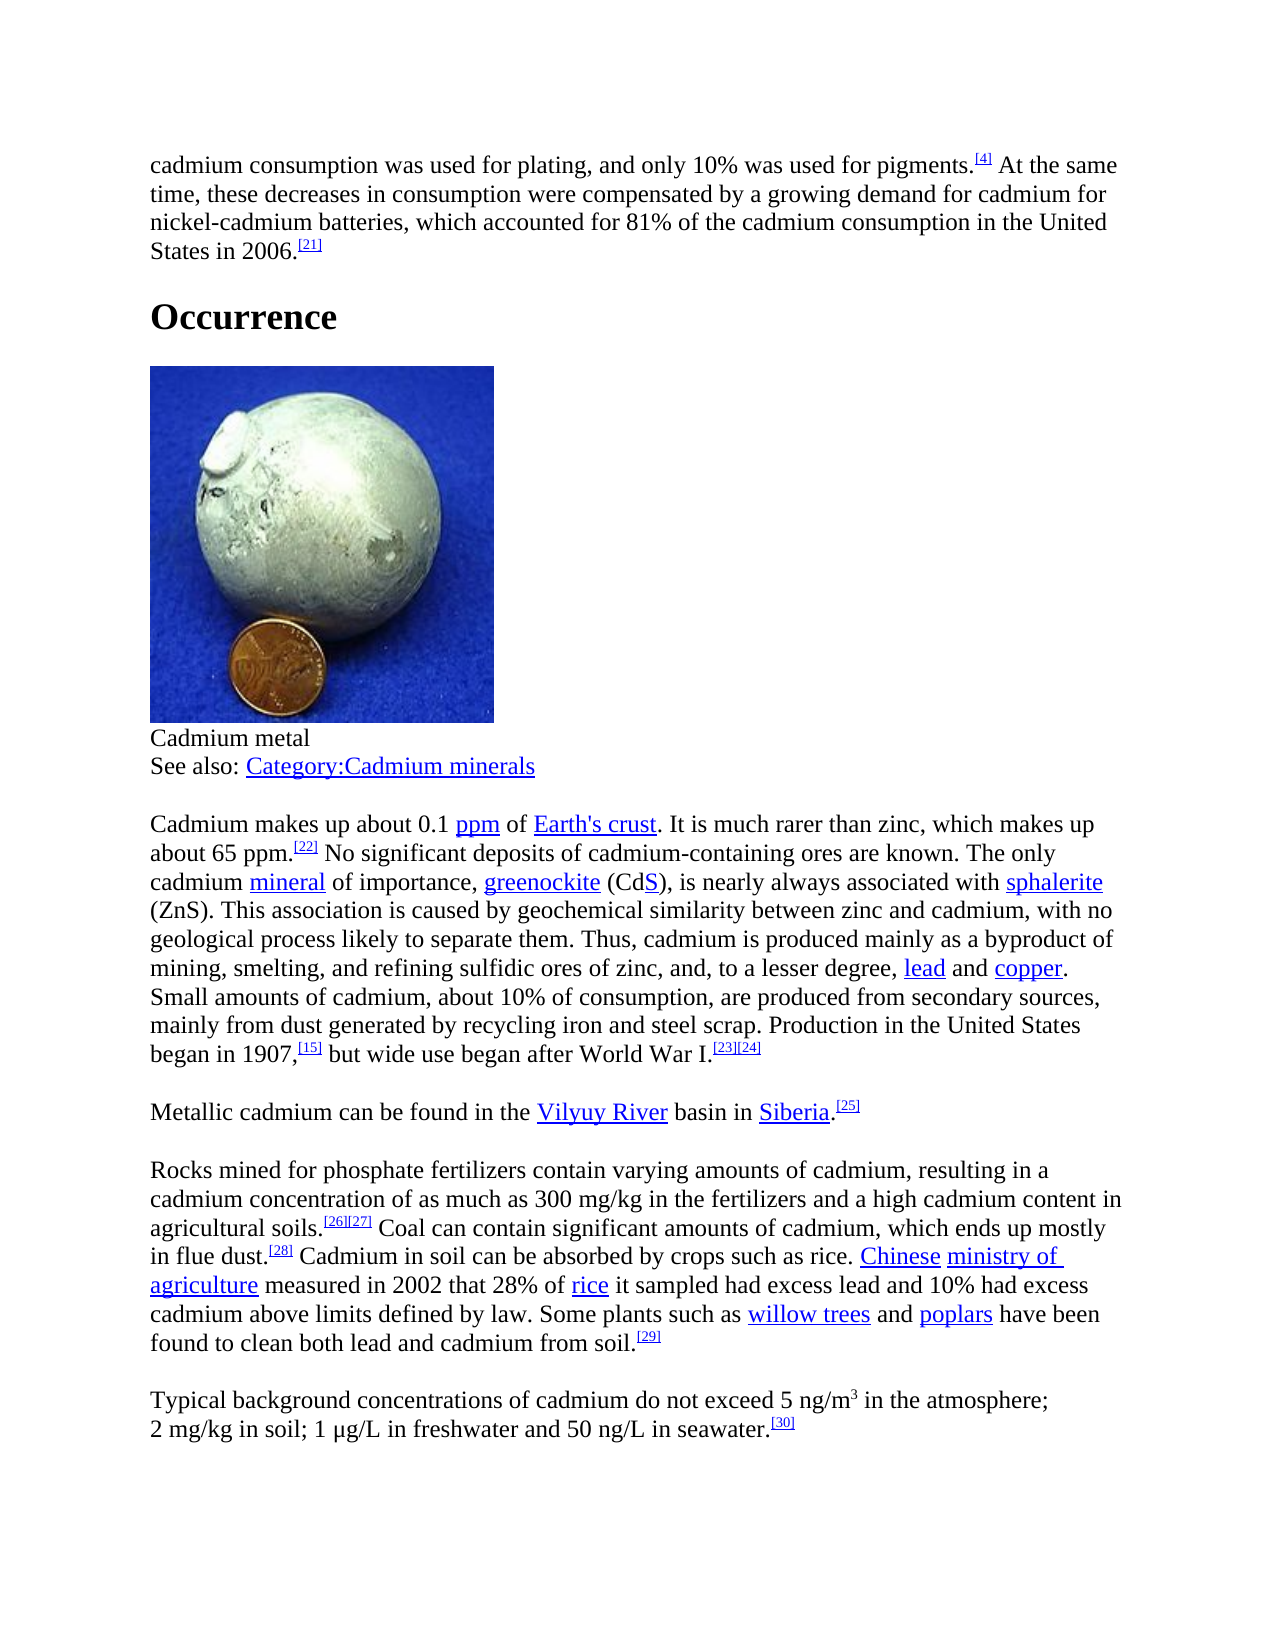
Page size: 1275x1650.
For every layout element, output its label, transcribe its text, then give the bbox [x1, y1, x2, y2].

text See also: Category:Cadmium minerals [150, 751, 1125, 780]
text Occurrence [150, 294, 1125, 337]
text Typical background concentrations of cadmium do not exceed 5 ng/m3 in the atmosphere; 2 mg/kg in soil; 1 μg/L in freshwater and 50 ng/L in seawater.[30] [150, 1386, 1125, 1443]
text Rocks mined for phosphate fertilizers contain varying amounts of cadmium, resulting in a cadmium concentration of as much as 300 mg/kg in the fertilizers and a high cadmium content in agricultural soils.[26][27] Coal can contain significant amounts of cadmium, which ends up mostly in flue dust.[28] Cadmium in soil can be absorbed by crops such as rice. Chinese ministry of agriculture measured in 2002 that 28% of rice it sampled had excess lead and 10% had excess cadmium above limits defined by law. Some plants such as willow trees and poplars have been found to clean both lead and cadmium from soil.[29] [150, 1155, 1125, 1356]
text Cadmium metal [150, 723, 1125, 751]
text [150, 150, 1125, 265]
picture [150, 366, 494, 723]
text Metallic cadmium can be found in the Vilyuy River basin in Siberia.[25] [150, 1097, 1125, 1126]
text Cadmium makes up about 0.1 ppm of Earth's crust. It is much rarer than zinc, which makes up about 65 ppm.[22] No significant deposits of cadmium-containing ores are known. The only cadmium mineral of importance, greenockite (CdS), is nearly always associated with sphalerite (ZnS). This association is caused by geochemical similarity between zinc and cadmium, with no geological process likely to separate them. Thus, cadmium is produced mainly as a byproduct of mining, smelting, and refining sulfidic ores of zinc, and, to a lesser degree, lead and copper. Small amounts of cadmium, about 10% of consumption, are produced from secondary sources, mainly from dust generated by recycling iron and steel scrap. Production in the United States began in 1907,[15] but wide use began after World War I.[23][24] [150, 809, 1125, 1068]
